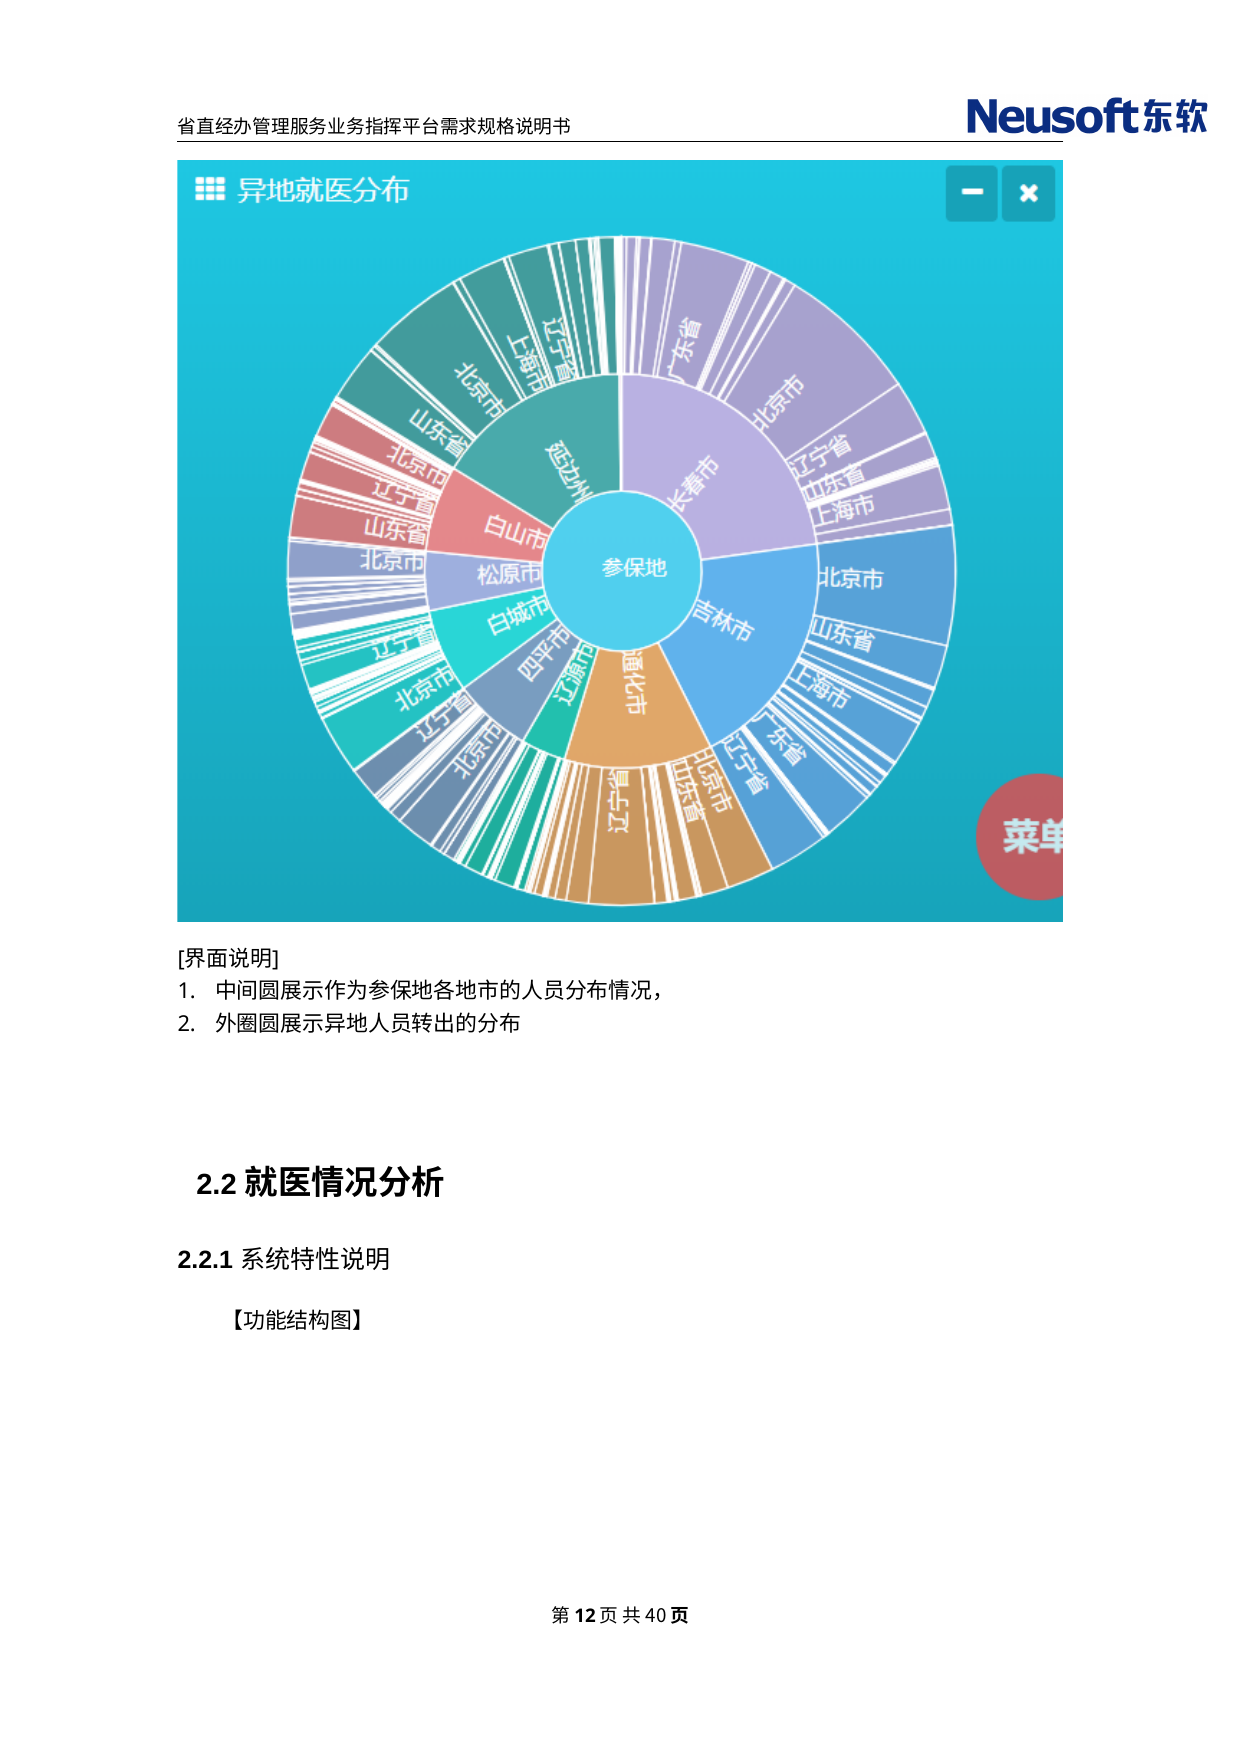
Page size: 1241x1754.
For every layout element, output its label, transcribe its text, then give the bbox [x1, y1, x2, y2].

subtitle 系统特性说明 [177, 1225, 1063, 1290]
text 【功能结构图】 [177, 1303, 1063, 1335]
list 中间圆展示作为参保地各地市的人员分布情况， [177, 973, 1063, 1005]
picture [964, 94, 1209, 137]
picture [177, 160, 1063, 922]
subtitle 就医情况分析 [196, 1148, 1063, 1213]
text [界面说明] [177, 940, 1063, 973]
list 外圈圆展示异地人员转出的分布 [177, 1005, 1063, 1038]
